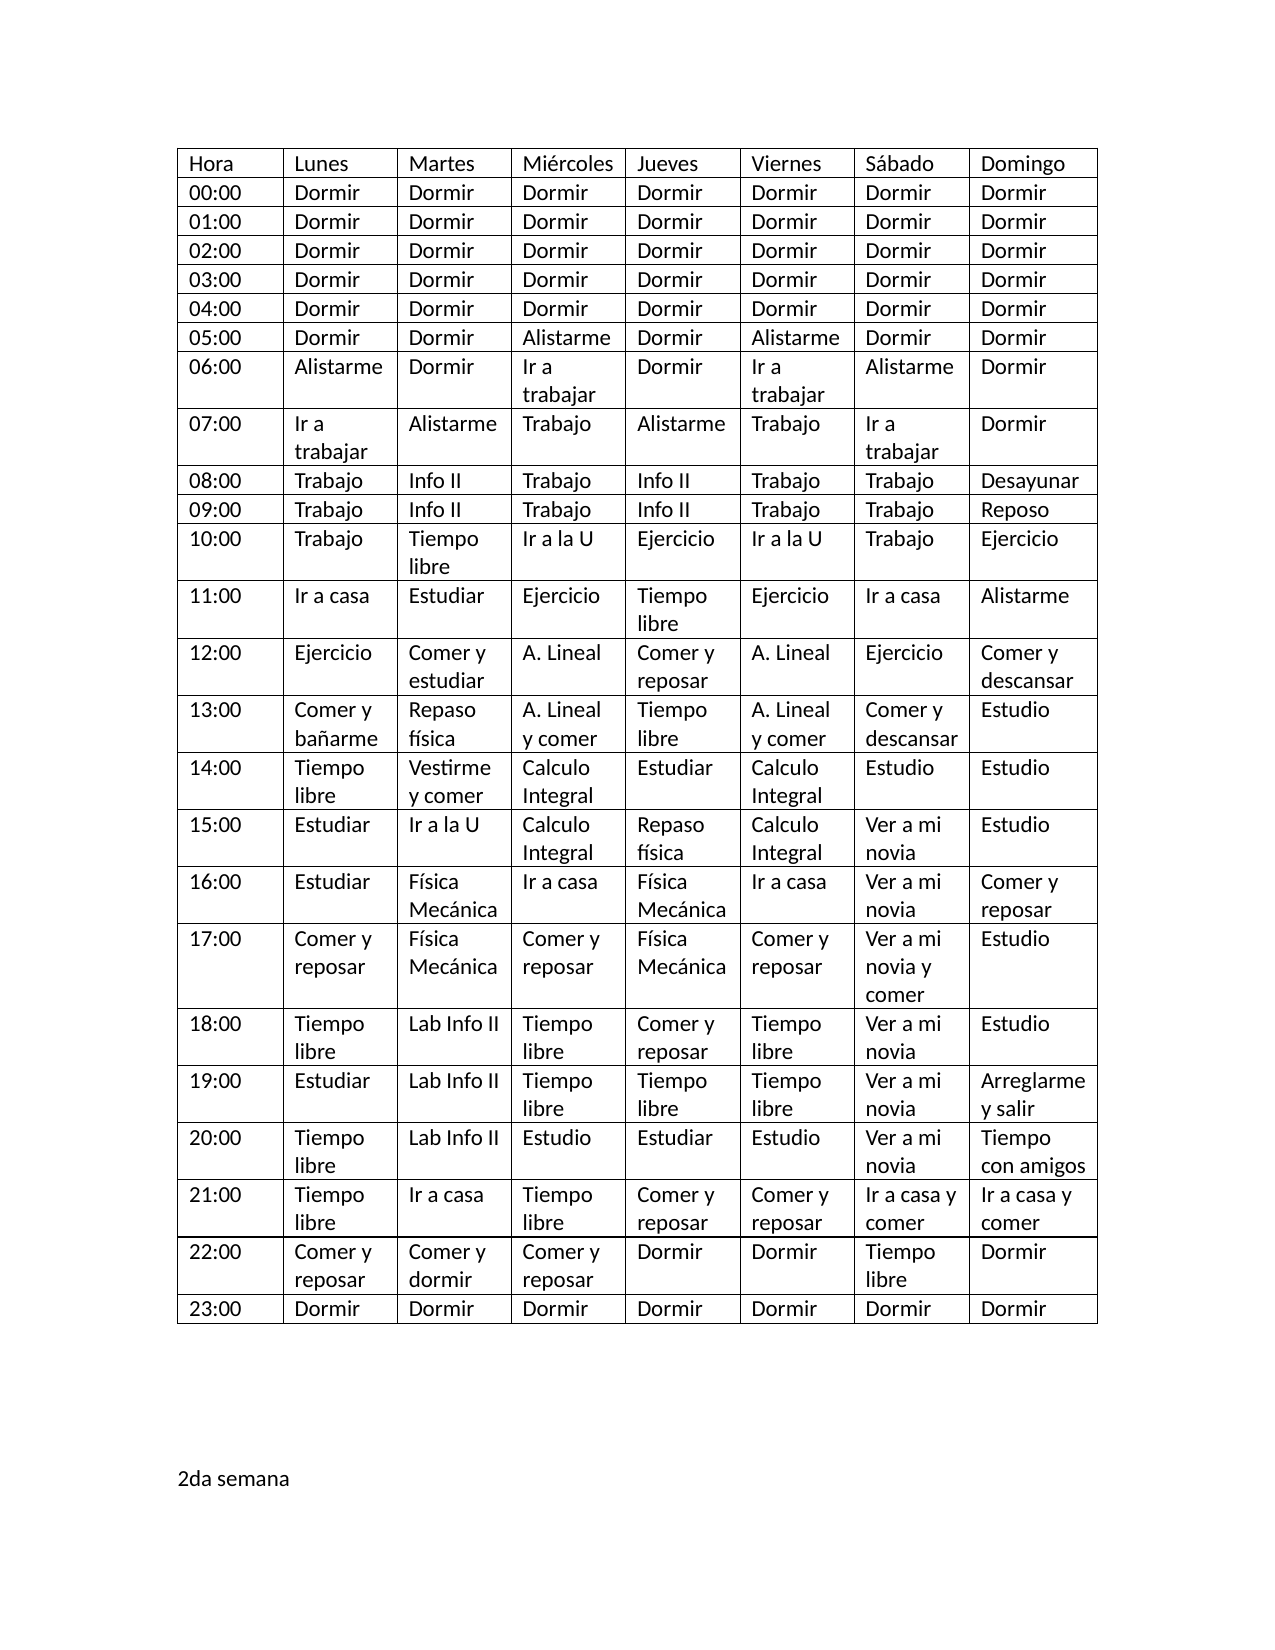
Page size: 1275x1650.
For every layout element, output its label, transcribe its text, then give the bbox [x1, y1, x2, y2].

table_header Sábado [855, 149, 969, 177]
table_cell Dormir [284, 323, 397, 351]
table_cell Ir a casa y comer [970, 1180, 1097, 1236]
table_cell Dormir [855, 236, 969, 264]
table_cell Ir a trabajar [284, 409, 397, 465]
table_cell Ir a trabajar [855, 409, 969, 465]
table_cell Trabajo [512, 466, 625, 494]
table_header Lunes [284, 149, 397, 177]
table_cell Dormir [855, 294, 969, 322]
table_cell Comer y reposar [626, 1180, 740, 1236]
table_cell 00:00 [178, 178, 283, 206]
table_cell Trabajo [741, 466, 854, 494]
table_cell Comer y estudiar [398, 639, 511, 694]
table_cell Ir a casa y comer [855, 1180, 969, 1236]
table_cell Estudio [970, 753, 1097, 809]
table_cell Física Mecánica [398, 924, 511, 1008]
table_cell Calculo Integral [512, 753, 625, 809]
table_cell Dormir [512, 294, 625, 322]
table_cell Dormir [970, 178, 1097, 206]
table_cell Estudiar [626, 753, 740, 809]
table_cell Trabajo [855, 495, 969, 523]
table_cell Dormir [284, 1295, 397, 1322]
table_cell Estudiar [626, 1123, 740, 1179]
table_cell Ver a mi novia [855, 1066, 969, 1122]
table_cell Comer y reposar [626, 1009, 740, 1065]
table_cell Repaso física [398, 696, 511, 752]
table_cell Dormir [970, 265, 1097, 293]
table_cell Trabajo [855, 524, 969, 580]
table_cell 07:00 [178, 409, 283, 465]
table_cell Lab Info II [398, 1123, 511, 1179]
table_cell Tiempo libre [398, 524, 511, 580]
table_cell Trabajo [512, 495, 625, 523]
table_cell Ver a mi novia [855, 867, 969, 923]
table_cell Lab Info II [398, 1066, 511, 1122]
table_cell Física Mecánica [398, 867, 511, 923]
table_cell Estudiar [284, 1066, 397, 1122]
table_cell 16:00 [178, 867, 283, 923]
table_cell A. Lineal [512, 639, 625, 694]
table_cell Ir a trabajar [512, 352, 625, 408]
table_cell 10:00 [178, 524, 283, 580]
text 2da semana [177, 1464, 1098, 1492]
table_cell Ver a mi novia [855, 810, 969, 866]
table_cell Tiempo libre [284, 1123, 397, 1179]
table_cell Dormir [970, 1238, 1097, 1293]
table_cell Dormir [741, 1295, 854, 1322]
table_cell 08:00 [178, 466, 283, 494]
table_cell Dormir [741, 236, 854, 264]
table_cell Dormir [512, 236, 625, 264]
table_cell Dormir [855, 323, 969, 351]
table_cell Trabajo [741, 409, 854, 465]
table_cell Info II [626, 466, 740, 494]
table_cell 21:00 [178, 1180, 283, 1236]
table_cell Tiempo libre [512, 1180, 625, 1236]
table_cell A. Lineal y comer [741, 696, 854, 752]
table_cell Comer y reposar [741, 924, 854, 1008]
table_cell Comer y reposar [512, 924, 625, 1008]
table_cell Ver a mi novia [855, 1009, 969, 1065]
table_header Hora [178, 149, 283, 177]
table_cell Tiempo libre [741, 1009, 854, 1065]
table_cell Dormir [741, 1238, 854, 1293]
table_cell 09:00 [178, 495, 283, 523]
table_cell Dormir [284, 294, 397, 322]
table_cell Dormir [970, 1295, 1097, 1322]
table_cell Comer y descansar [855, 696, 969, 752]
table_cell Info II [398, 495, 511, 523]
table_cell Ejercicio [512, 581, 625, 637]
table_cell Dormir [398, 207, 511, 235]
table_cell Ejercicio [855, 639, 969, 694]
table_cell Dormir [398, 265, 511, 293]
table_cell 02:00 [178, 236, 283, 264]
table_cell Comer y reposar [512, 1238, 625, 1293]
table_header Martes [398, 149, 511, 177]
table_cell Dormir [970, 294, 1097, 322]
table_cell Comer y bañarme [284, 696, 397, 752]
table_cell Tiempo libre [626, 581, 740, 637]
table_cell Tiempo con amigos [970, 1123, 1097, 1179]
table_cell Tiempo libre [512, 1066, 625, 1122]
table_cell Dormir [626, 323, 740, 351]
table_cell Ir a trabajar [741, 352, 854, 408]
table_cell Dormir [284, 236, 397, 264]
table_cell Dormir [284, 207, 397, 235]
table_cell Dormir [741, 178, 854, 206]
table_cell Ejercicio [284, 639, 397, 694]
table_header Domingo [970, 149, 1097, 177]
table_cell Dormir [398, 236, 511, 264]
table_cell Dormir [398, 352, 511, 408]
table_cell Trabajo [284, 495, 397, 523]
table_cell Dormir [626, 352, 740, 408]
table_cell Calculo Integral [512, 810, 625, 866]
table_cell Ejercicio [970, 524, 1097, 580]
table_cell A. Lineal y comer [512, 696, 625, 752]
table_cell Arreglarme y salir [970, 1066, 1097, 1122]
table_cell Ejercicio [741, 581, 854, 637]
table_cell Estudio [970, 924, 1097, 1008]
table_cell Dormir [855, 178, 969, 206]
table_cell Trabajo [512, 409, 625, 465]
table_cell Dormir [512, 207, 625, 235]
table_cell 18:00 [178, 1009, 283, 1065]
table_cell Comer y descansar [970, 639, 1097, 694]
table_cell 14:00 [178, 753, 283, 809]
table_cell Lab Info II [398, 1009, 511, 1065]
table_cell 22:00 [178, 1238, 283, 1293]
table_cell Comer y dormir [398, 1238, 511, 1293]
table_cell Alistarme [398, 409, 511, 465]
table_cell Dormir [398, 294, 511, 322]
table_cell Comer y reposar [284, 924, 397, 1008]
table_cell Comer y reposar [284, 1238, 397, 1293]
table_cell Dormir [512, 178, 625, 206]
table_cell Reposo [970, 495, 1097, 523]
table_cell Dormir [741, 265, 854, 293]
table_cell Estudio [855, 753, 969, 809]
table_cell Dormir [626, 294, 740, 322]
table_cell Calculo Integral [741, 753, 854, 809]
table_cell Dormir [970, 323, 1097, 351]
table_cell Dormir [512, 265, 625, 293]
table_cell Dormir [284, 265, 397, 293]
table_cell Dormir [970, 236, 1097, 264]
table_cell Tiempo libre [512, 1009, 625, 1065]
table_cell Dormir [741, 207, 854, 235]
table_cell Dormir [855, 207, 969, 235]
table_cell Ir a la U [398, 810, 511, 866]
table_cell Dormir [398, 178, 511, 206]
table_cell Desayunar [970, 466, 1097, 494]
table_cell Tiempo libre [741, 1066, 854, 1122]
table_cell 20:00 [178, 1123, 283, 1179]
table_cell Tiempo libre [626, 696, 740, 752]
table_cell 06:00 [178, 352, 283, 408]
table_cell Tiempo libre [284, 1180, 397, 1236]
table_cell Alistarme [512, 323, 625, 351]
table_cell 12:00 [178, 639, 283, 694]
table_cell Tiempo libre [284, 753, 397, 809]
table_cell Dormir [741, 294, 854, 322]
table_cell Comer y reposar [626, 639, 740, 694]
table_cell 01:00 [178, 207, 283, 235]
table_cell Dormir [626, 207, 740, 235]
table_cell Dormir [626, 265, 740, 293]
table_cell Tiempo libre [855, 1238, 969, 1293]
table_cell 04:00 [178, 294, 283, 322]
table_cell Dormir [398, 1295, 511, 1322]
table_cell Alistarme [284, 352, 397, 408]
table_cell Dormir [626, 178, 740, 206]
table_cell Ir a casa [398, 1180, 511, 1236]
table_cell 11:00 [178, 581, 283, 637]
table_cell 13:00 [178, 696, 283, 752]
table_cell Ejercicio [626, 524, 740, 580]
table_cell Estudiar [284, 810, 397, 866]
table_cell Ir a casa [512, 867, 625, 923]
table_cell Trabajo [855, 466, 969, 494]
table_cell Estudio [970, 1009, 1097, 1065]
table_cell 17:00 [178, 924, 283, 1008]
table_cell Calculo Integral [741, 810, 854, 866]
table_cell Física Mecánica [626, 867, 740, 923]
table_cell Ver a mi novia [855, 1123, 969, 1179]
table_cell Trabajo [741, 495, 854, 523]
table_cell Ver a mi novia y comer [855, 924, 969, 1008]
table_cell Alistarme [741, 323, 854, 351]
table_cell Dormir [626, 1238, 740, 1293]
table_cell Ir a la U [512, 524, 625, 580]
table_cell Dormir [398, 323, 511, 351]
table_cell Alistarme [970, 581, 1097, 637]
table_cell Tiempo libre [626, 1066, 740, 1122]
table_cell Comer y reposar [741, 1180, 854, 1236]
table_header Jueves [626, 149, 740, 177]
table_cell Tiempo libre [284, 1009, 397, 1065]
table_cell 15:00 [178, 810, 283, 866]
table_cell Estudio [970, 810, 1097, 866]
table_cell 03:00 [178, 265, 283, 293]
table_cell Info II [398, 466, 511, 494]
table_cell 23:00 [178, 1295, 283, 1322]
table_cell Info II [626, 495, 740, 523]
table_cell Estudio [970, 696, 1097, 752]
table_cell Alistarme [626, 409, 740, 465]
table_cell Dormir [970, 207, 1097, 235]
table_cell Ir a la U [741, 524, 854, 580]
table_cell Dormir [970, 352, 1097, 408]
table_cell Comer y reposar [970, 867, 1097, 923]
table_cell 05:00 [178, 323, 283, 351]
table_header Viernes [741, 149, 854, 177]
table_cell Ir a casa [284, 581, 397, 637]
table_cell Repaso física [626, 810, 740, 866]
table_header Miércoles [512, 149, 625, 177]
table_cell Trabajo [284, 524, 397, 580]
table_cell Ir a casa [855, 581, 969, 637]
table_cell Dormir [284, 178, 397, 206]
table_cell Dormir [970, 409, 1097, 465]
table_cell Estudiar [284, 867, 397, 923]
table_cell Alistarme [855, 352, 969, 408]
table_cell Estudiar [398, 581, 511, 637]
table_cell Ir a casa [741, 867, 854, 923]
table_cell Dormir [855, 1295, 969, 1322]
table_cell Dormir [512, 1295, 625, 1322]
table_cell Trabajo [284, 466, 397, 494]
table_cell A. Lineal [741, 639, 854, 694]
table_cell Dormir [855, 265, 969, 293]
table_cell Dormir [626, 236, 740, 264]
table_cell Estudio [512, 1123, 625, 1179]
table_cell 19:00 [178, 1066, 283, 1122]
table_cell Física Mecánica [626, 924, 740, 1008]
table_cell Estudio [741, 1123, 854, 1179]
table_cell Vestirme y comer [398, 753, 511, 809]
table_cell Dormir [626, 1295, 740, 1322]
